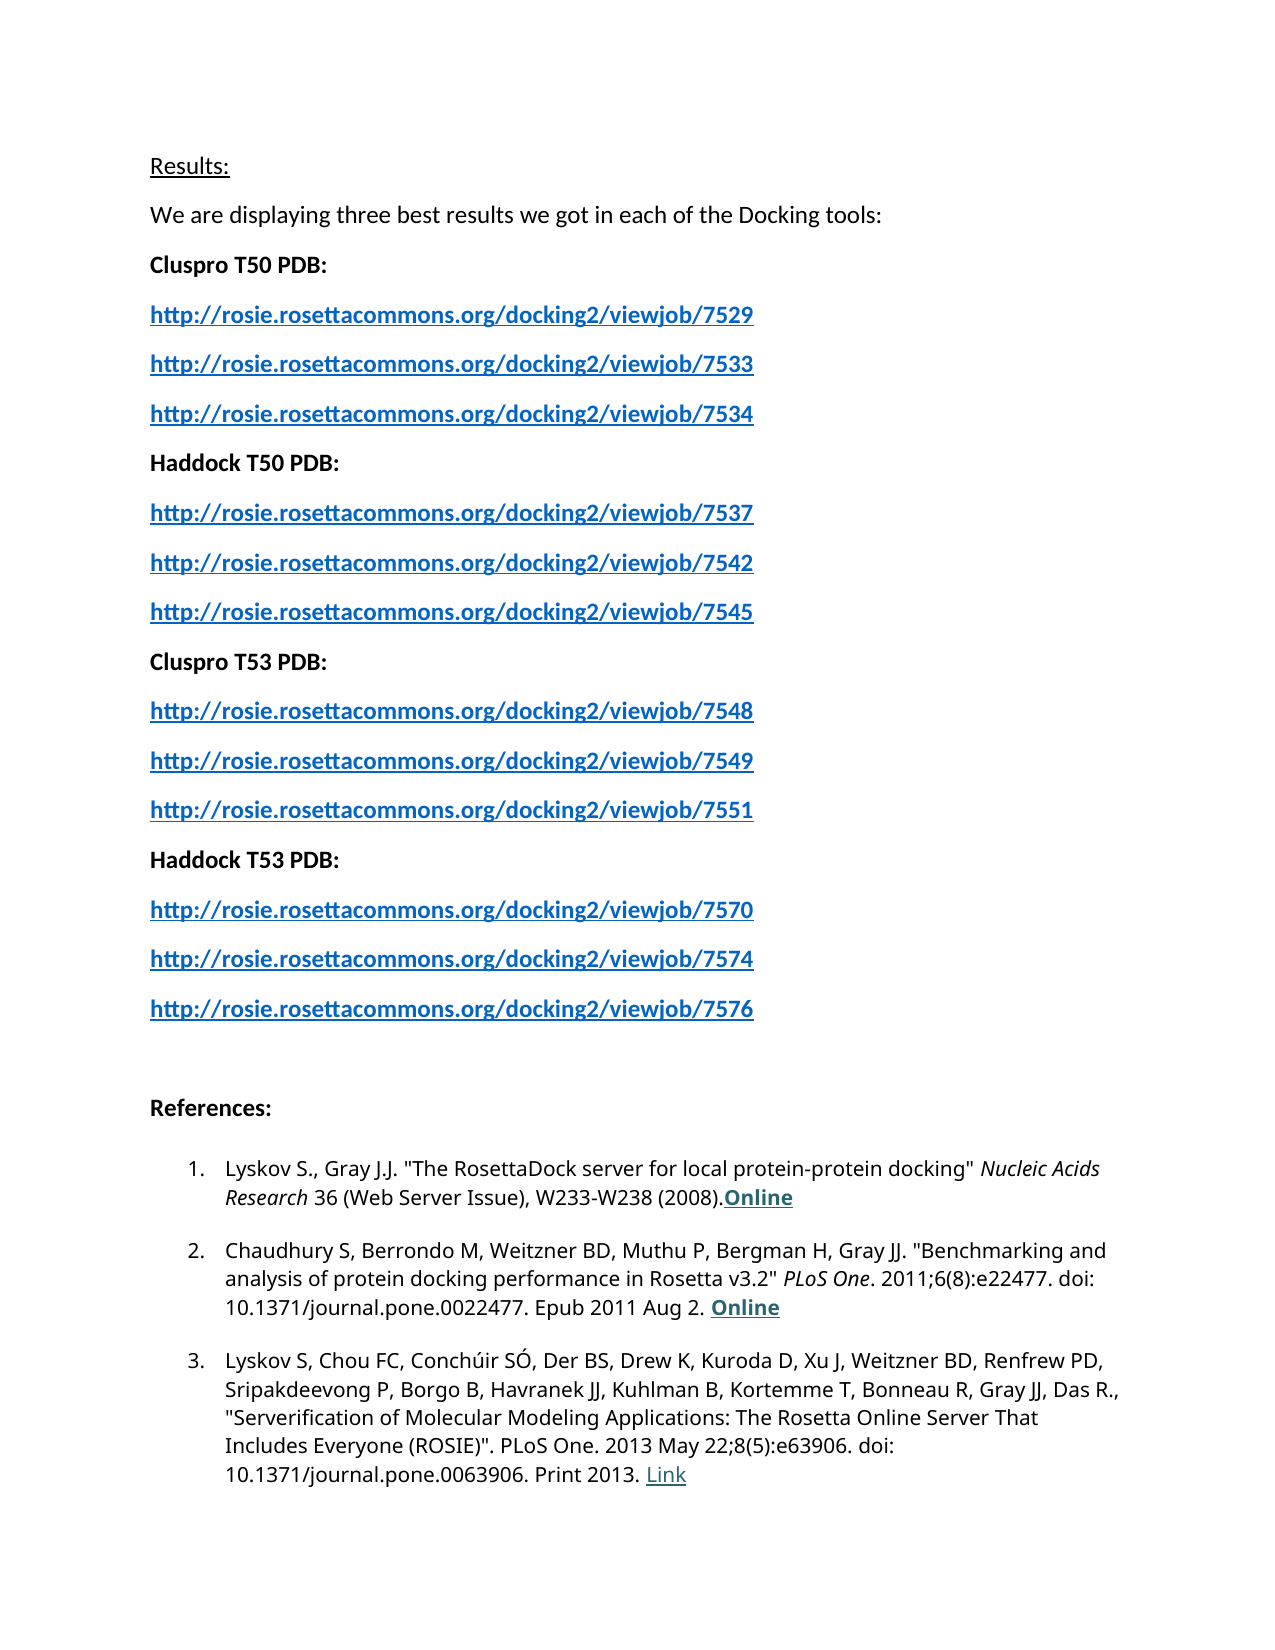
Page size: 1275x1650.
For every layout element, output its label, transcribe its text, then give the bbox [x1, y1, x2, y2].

text Haddock T53 PDB: [150, 844, 1125, 875]
text Haddock T50 PDB: [150, 447, 1125, 478]
list Lyskov S, Chou FC, Conchúir SÓ, Der BS, Drew K, Kuroda D, Xu J, Weitzner BD, Renfrew PD, Sripakdeevong P, Borgo B, Havranek JJ, Kuhlman B, Kortemme T, Bonneau R, Gray JJ, Das R., "Serverification of Molecular Modeling Applications: The Rosetta Online Server That Includes Everyone (ROSIE)". PLoS One. 2013 May 22;8(5):e63906. doi: 10.1371/journal.pone.0063906. Print 2013. Link [187, 1346, 1125, 1488]
text http://rosie.rosettacommons.org/docking2/viewjob/7533 [150, 348, 1125, 379]
text http://rosie.rosettacommons.org/docking2/viewjob/7549 [150, 745, 1125, 776]
text Results: [150, 150, 1125, 181]
text Cluspro T50 PDB: [150, 249, 1125, 280]
text Cluspro T53 PDB: [150, 646, 1125, 676]
text http://rosie.rosettacommons.org/docking2/viewjob/7537 [150, 497, 1125, 528]
text http://rosie.rosettacommons.org/docking2/viewjob/7576 [150, 993, 1125, 1023]
text http://rosie.rosettacommons.org/docking2/viewjob/7529 [150, 299, 1125, 329]
text http://rosie.rosettacommons.org/docking2/viewjob/7534 [150, 398, 1125, 428]
text http://rosie.rosettacommons.org/docking2/viewjob/7574 [150, 943, 1125, 974]
text We are displaying three best results we got in each of the Docking tools: [150, 199, 1125, 230]
text http://rosie.rosettacommons.org/docking2/viewjob/7542 [150, 547, 1125, 577]
text http://rosie.rosettacommons.org/docking2/viewjob/7545 [150, 596, 1125, 627]
text http://rosie.rosettacommons.org/docking2/viewjob/7570 [150, 894, 1125, 924]
list Chaudhury S, Berrondo M, Weitzner BD, Muthu P, Bergman H, Gray JJ. "Benchmarking and analysis of protein docking performance in Rosetta v3.2" PLoS One. 2011;6(8):e22477. doi: 10.1371/journal.pone.0022477. Epub 2011 Aug 2. Online [187, 1236, 1125, 1321]
text http://rosie.rosettacommons.org/docking2/viewjob/7551 [150, 794, 1125, 825]
list Lyskov S., Gray J.J. "The RosettaDock server for local protein-protein docking" Nucleic Acids Research 36 (Web Server Issue), W233-W238 (2008).Online [187, 1154, 1125, 1211]
text References: [150, 1092, 1125, 1123]
text http://rosie.rosettacommons.org/docking2/viewjob/7548 [150, 695, 1125, 726]
